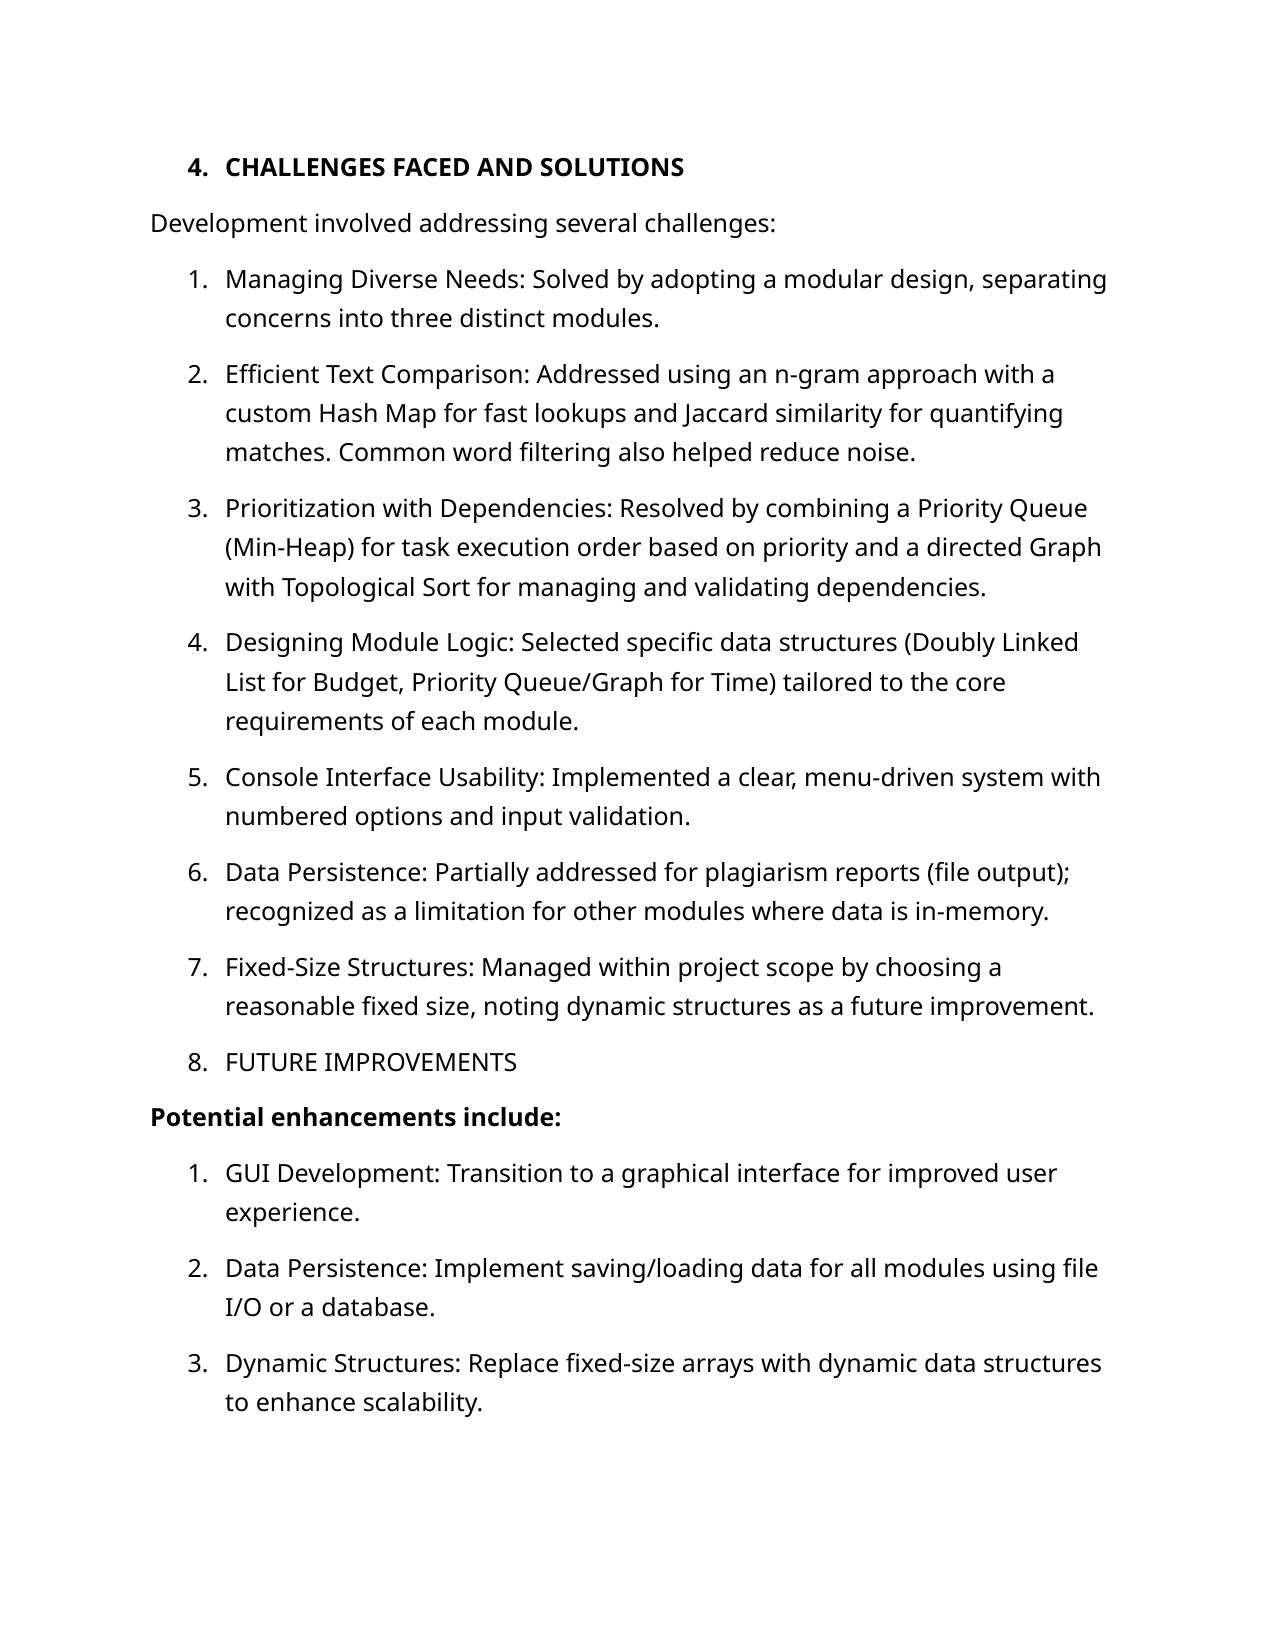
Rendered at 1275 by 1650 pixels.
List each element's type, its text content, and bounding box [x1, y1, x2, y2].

list Fixed-Size Structures: Managed within project scope by choosing a reasonable fixed size, noting dynamic structures as a future improvement. [187, 949, 1125, 1022]
list Data Persistence: Partially addressed for plagiarism reports (file output); recognized as a limitation for other modules where data is in-memory. [187, 854, 1125, 927]
list Managing Diverse Needs: Solved by adopting a modular design, separating concerns into three distinct modules. [187, 262, 1125, 335]
list Dynamic Structures: Replace fixed-size arrays with dynamic data structures to enhance scalability. [187, 1346, 1125, 1419]
list Data Persistence: Implement saving/loading data for all modules using file I/O or a database. [187, 1251, 1125, 1324]
list Prioritization with Dependencies: Resolved by combining a Priority Queue (Min-Heap) for task execution order based on priority and a directed Graph with Topological Sort for managing and validating dependencies. [187, 491, 1125, 603]
list FUTURE IMPROVEMENTS [187, 1044, 1125, 1078]
list Designing Module Logic: Selected specific data structures (Doubly Linked List for Budget, Priority Queue/Graph for Time) tailored to the core requirements of each module. [187, 625, 1125, 737]
text Potential enhancements include: [150, 1100, 1125, 1134]
list CHALLENGES FACED AND SOLUTIONS [187, 150, 1125, 184]
list GUI Development: Transition to a graphical interface for improved user experience. [187, 1156, 1125, 1229]
list Efficient Text Comparison: Addressed using an n-gram approach with a custom Hash Map for fast lookups and Jaccard similarity for quantifying matches. Common word filtering also helped reduce noise. [187, 357, 1125, 469]
text Development involved addressing several challenges: [150, 206, 1125, 240]
list Console Interface Usability: Implemented a clear, menu-driven system with numbered options and input validation. [187, 759, 1125, 832]
